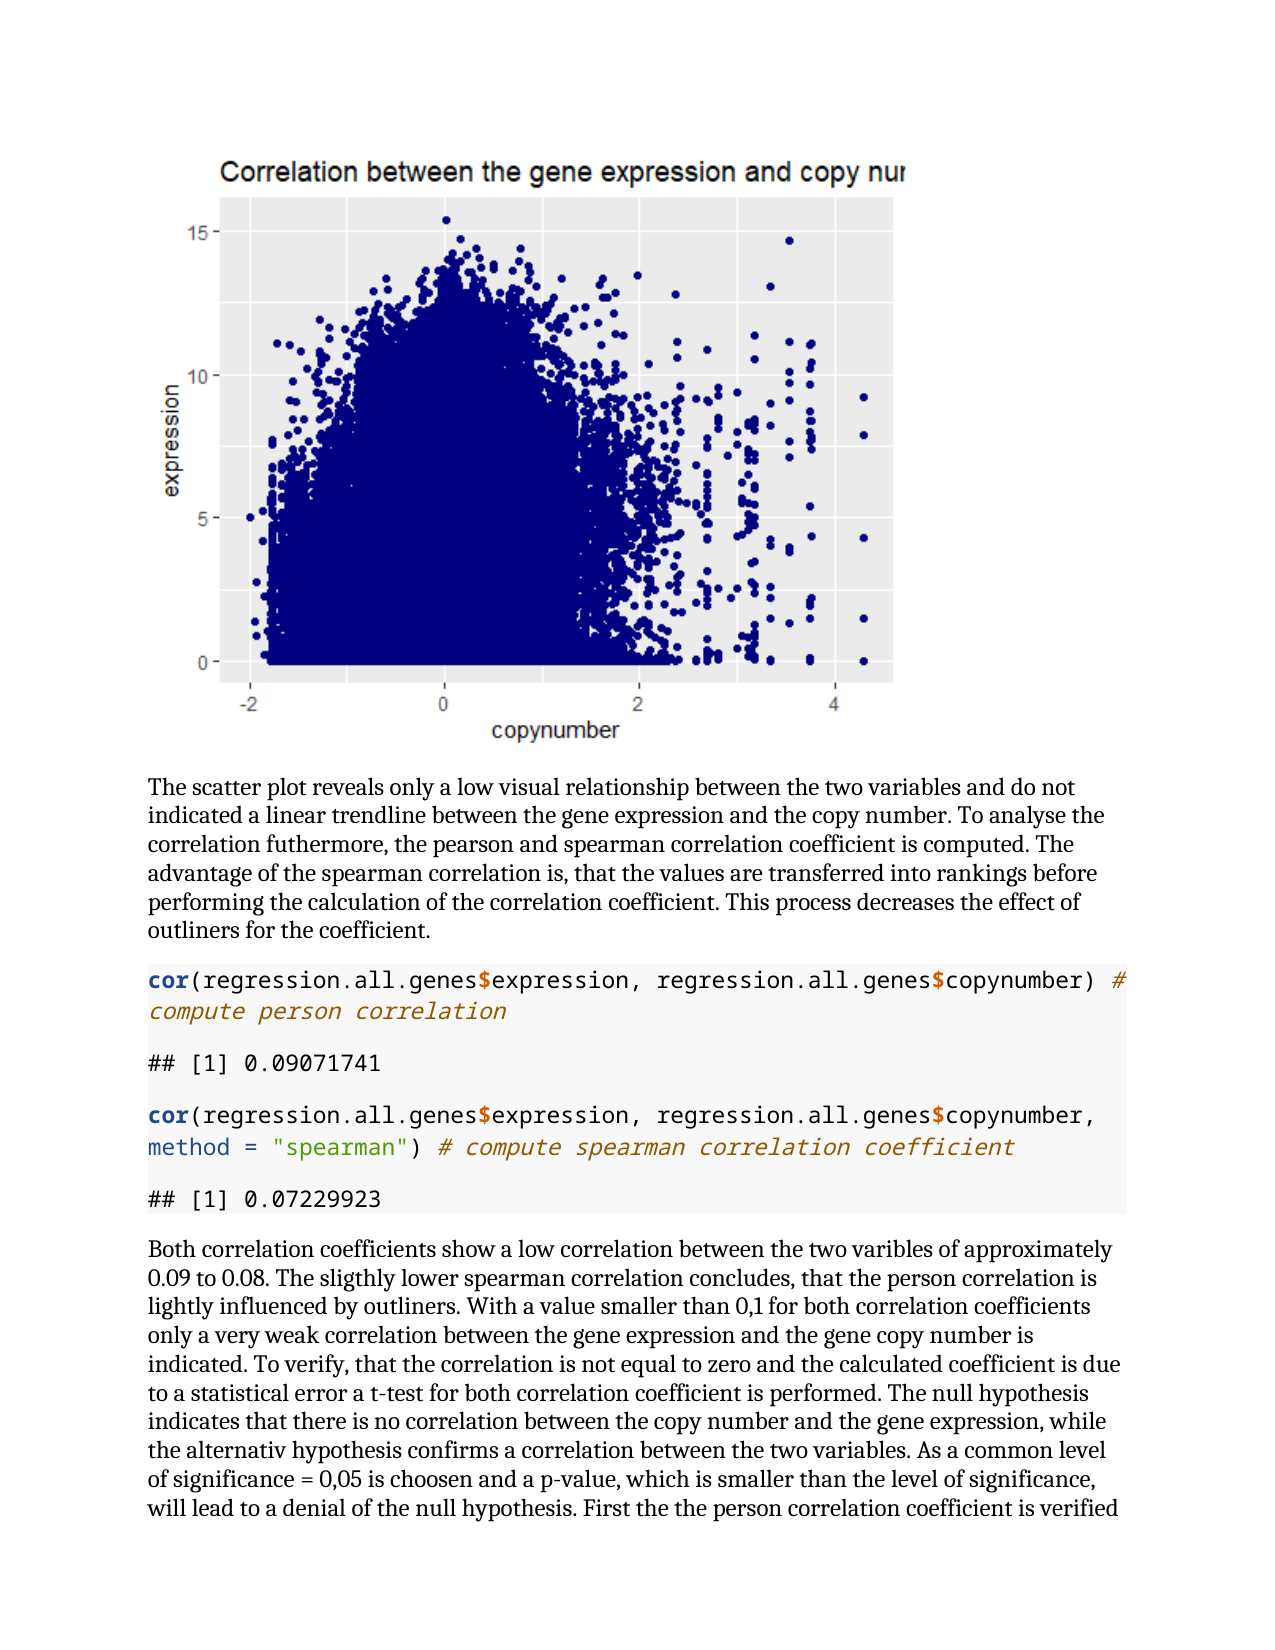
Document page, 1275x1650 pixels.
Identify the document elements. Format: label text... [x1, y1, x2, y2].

text ## [1] 0.07229923 [148, 1183, 1127, 1214]
text Both correlation coefficients show a low correlation between the two varibles of approximately 0.09 to 0.08. The sligthly lower spearman correlation concludes, that the person correlation is lightly influenced by outliners. With a value smaller than 0,1 for both correlation coefficients only a very weak correlation between the gene expression and the gene copy number is indicated. To verify, that the correlation is not equal to zero and the calculated coefficient is due to a statistical error a t-test for both correlation coefficient is performed. The null hypothesis indicates that there is no correlation between the copy number and the gene expression, while the alternativ hypothesis confirms a correlation between the two variables. As a common level of significance = 0,05 is choosen and a p-value, which is smaller than the level of significance, will lead to a denial of the null hypothesis. First the the person correlation coefficient is verified [148, 1235, 1127, 1522]
text cor(regression.all.genes$expression, regression.all.genes$copynumber) # compute person correlation [505, 964, 1127, 1026]
text ## [1] 0.09071741 [148, 1047, 1127, 1078]
text The scatter plot reveals only a low visual relationship between the two variables and do not indicated a linear trendline between the gene expression and the copy number. To analyse the correlation futhermore, the pearson and spearman correlation coefficient is computed. The advantage of the spearman correlation is, that the values are transferred into rankings before performing the calculation of the correlation coefficient. This process decreases the effect of outliners for the coefficient. [148, 773, 1127, 945]
picture [147, 147, 906, 754]
